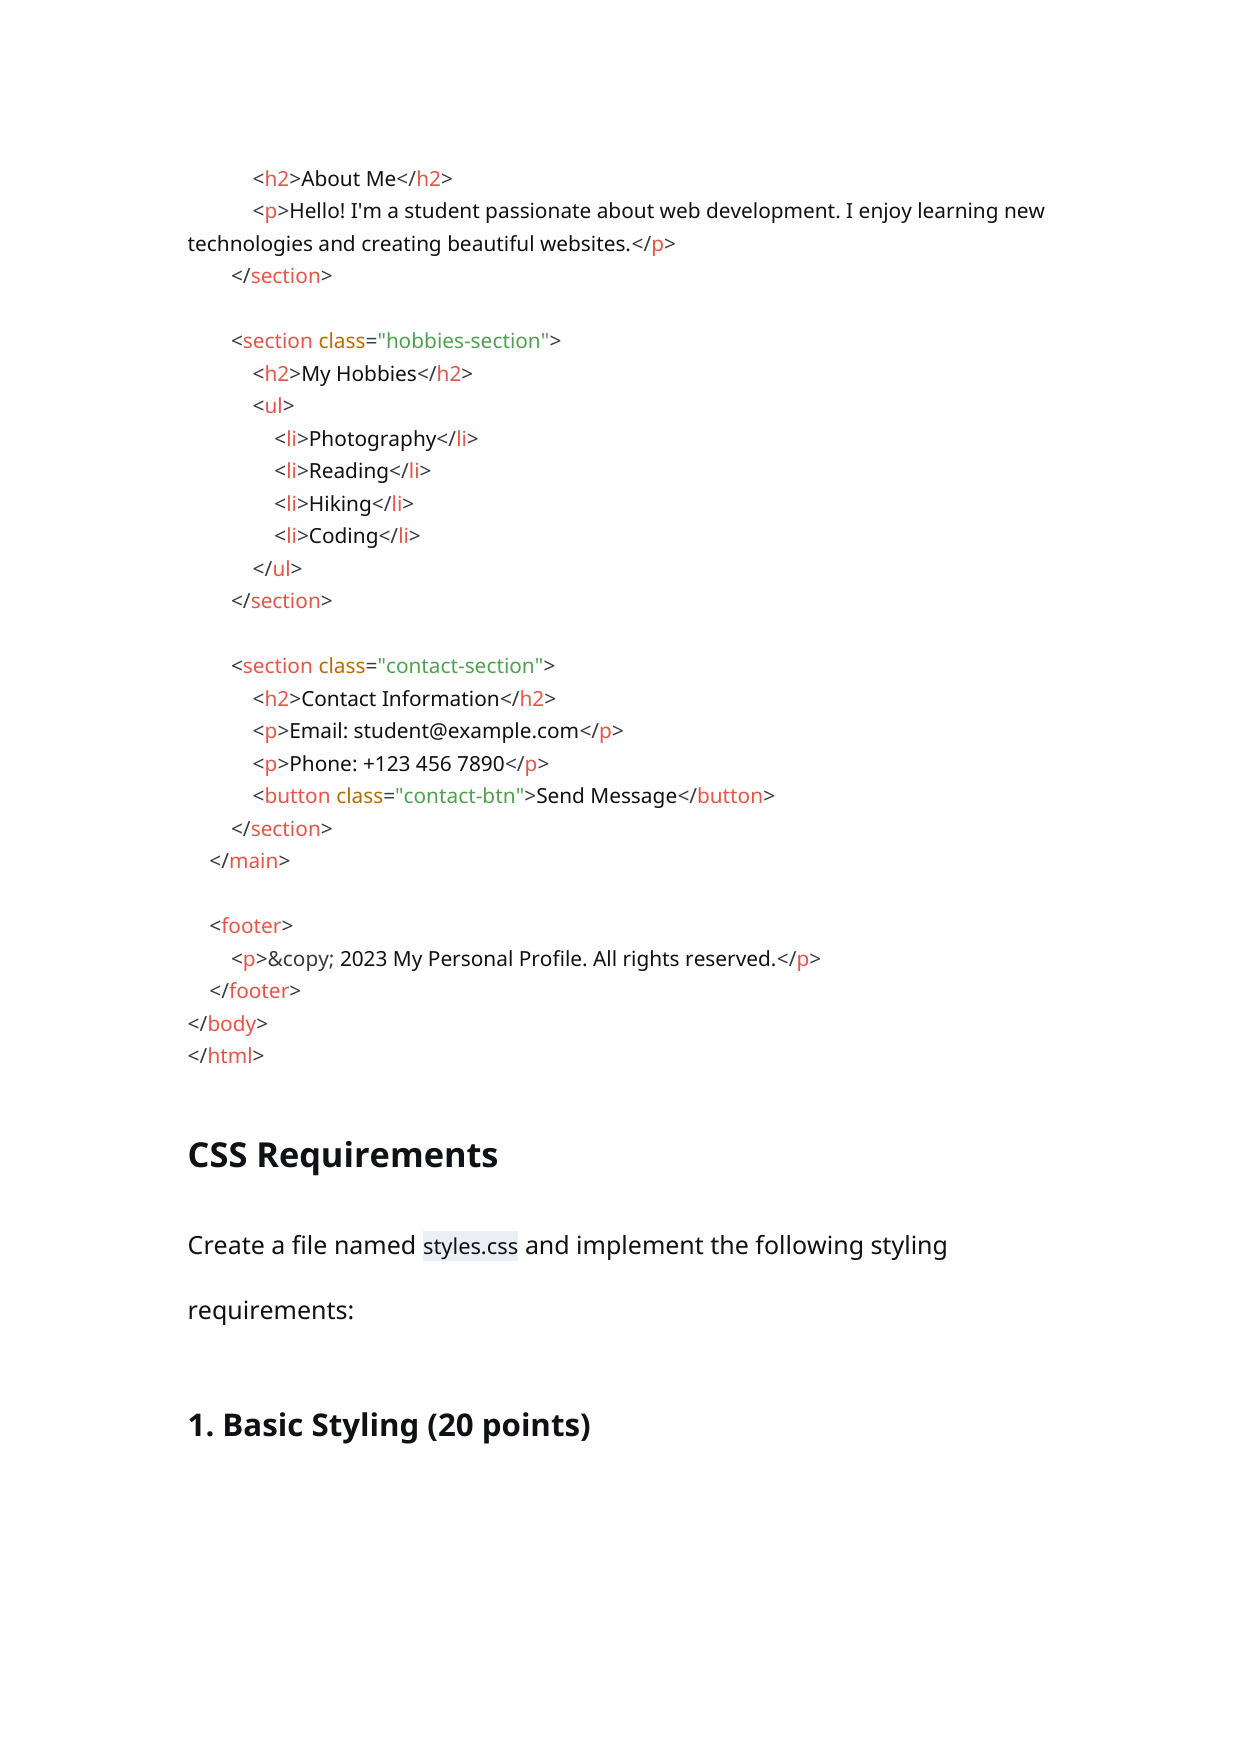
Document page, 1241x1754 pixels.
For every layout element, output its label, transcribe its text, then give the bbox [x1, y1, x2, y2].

text <section class="contact-section"> [187, 649, 1053, 682]
text <p>Phone: +123 456 7890</p> [187, 747, 1053, 779]
text <p>&copy; 2023 My Personal Profile. All rights reserved.</p> [187, 942, 1053, 974]
text CSS Requirements [187, 1122, 1053, 1187]
text <ul> [187, 389, 1053, 422]
text Create a file named styles.css and implement the following styling requirements: [187, 1212, 1053, 1342]
text <p>Email: student@example.com</p> [187, 714, 1053, 747]
text </footer> [187, 974, 1053, 1007]
text <h2>My Hobbies</h2> [187, 357, 1053, 389]
text <section class="hobbies-section"> [187, 324, 1053, 357]
text </ul> [187, 552, 1053, 584]
text <button class="contact-btn">Send Message</button> [187, 779, 1053, 812]
text <h2>Contact Information</h2> [187, 682, 1053, 714]
text </html> [187, 1039, 1053, 1072]
text </section> [187, 812, 1053, 844]
text 1. Basic Styling (20 points) [187, 1392, 1053, 1457]
text <li>Reading</li> [187, 454, 1053, 487]
text <p>Hello! I'm a student passionate about web development. I enjoy learning new technologies and creating beautiful websites.</p> [187, 194, 1053, 259]
text </body> [187, 1007, 1053, 1039]
text </main> [187, 844, 1053, 877]
text <li>Coding</li> [187, 519, 1053, 552]
text </section> [187, 259, 1053, 292]
text <h2>About Me</h2> [187, 162, 1053, 194]
text <footer> [187, 909, 1053, 942]
text <li>Hiking</li> [187, 487, 1053, 519]
text <li>Photography</li> [187, 422, 1053, 454]
text </section> [187, 584, 1053, 617]
